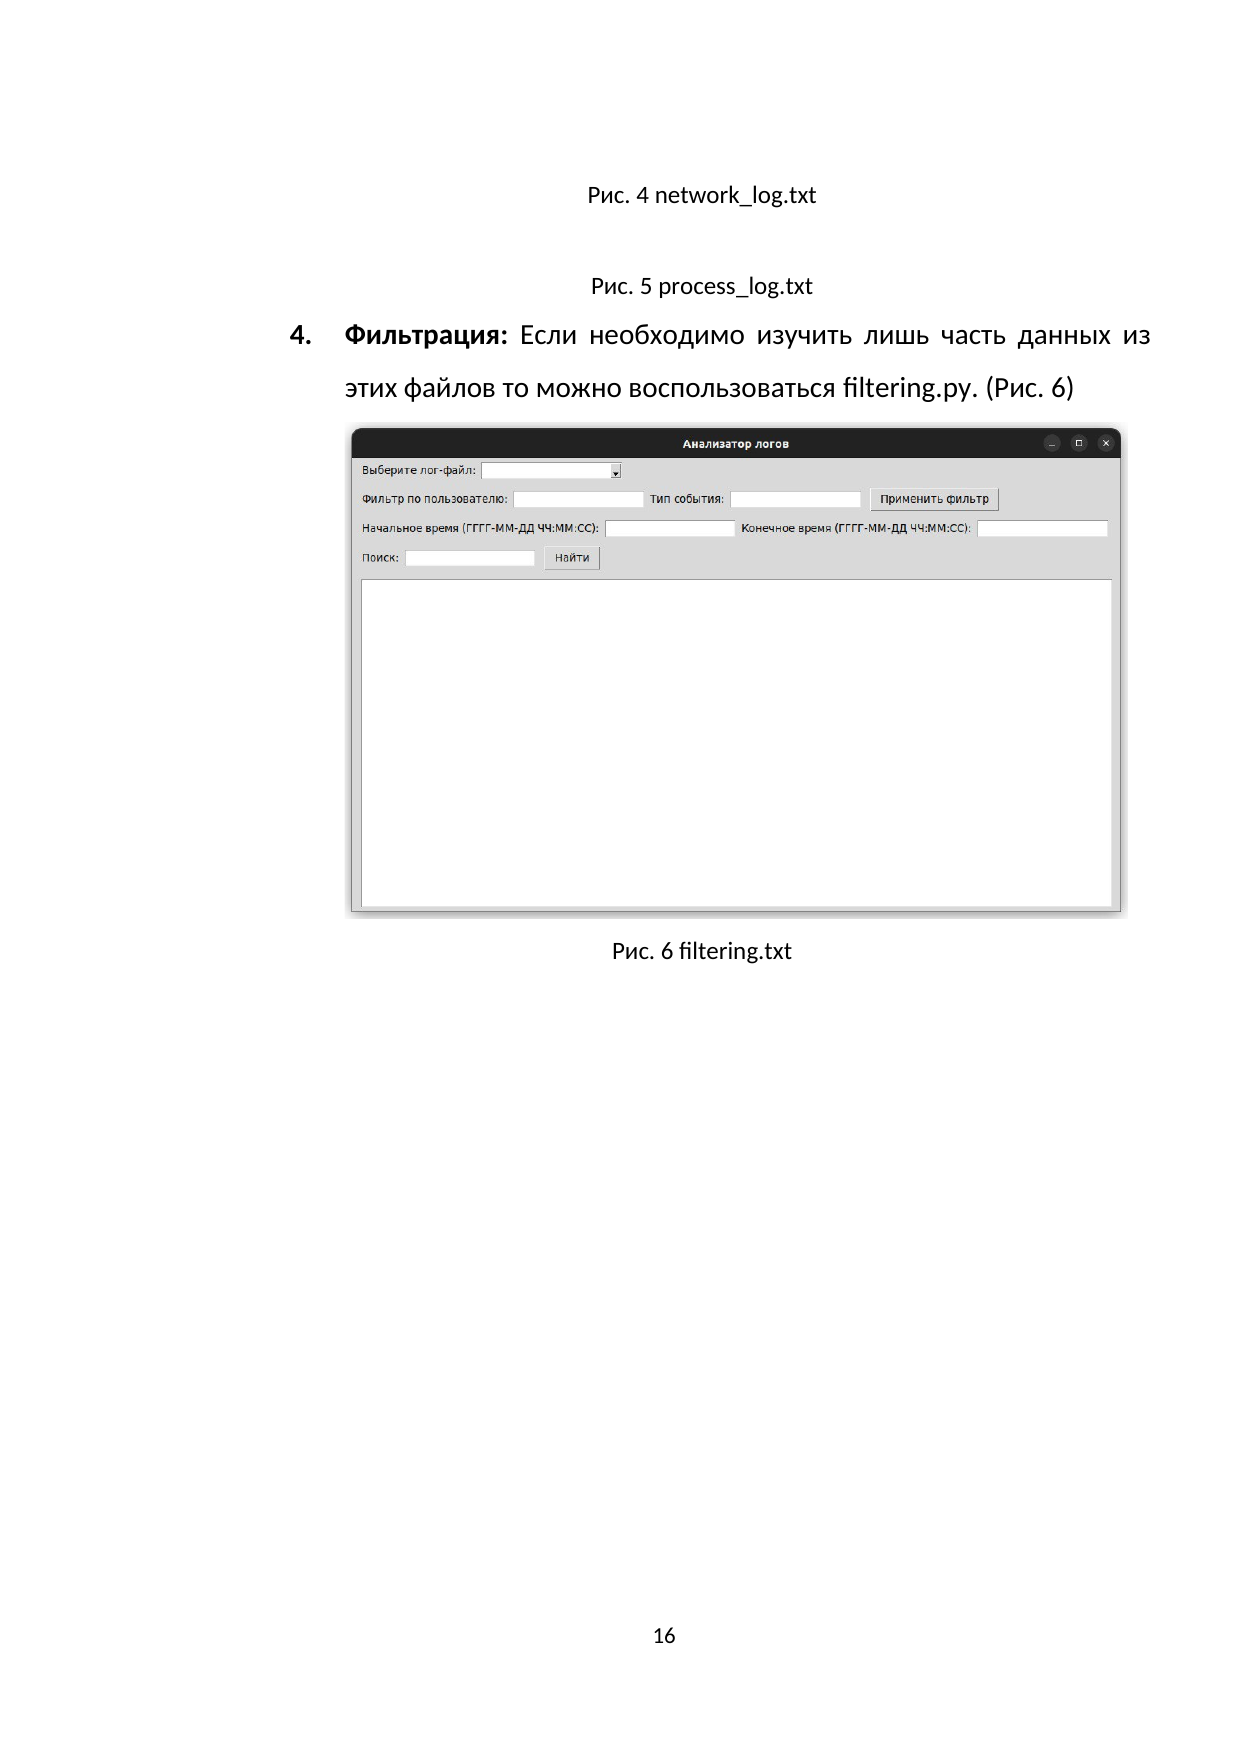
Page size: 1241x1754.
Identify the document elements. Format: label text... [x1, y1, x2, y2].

list Рис. 5 process_log.txt [252, 270, 1152, 301]
list Рис. 6 filtering.txt [252, 936, 1152, 966]
list Рис. 4 network_log.txt [252, 179, 1152, 209]
list Фильтрация: Если необходимо изучить лишь часть данных из этих файлов то можно воспользоваться filtering.py. (Рис. 6) [289, 316, 1152, 405]
picture [344, 422, 1128, 919]
